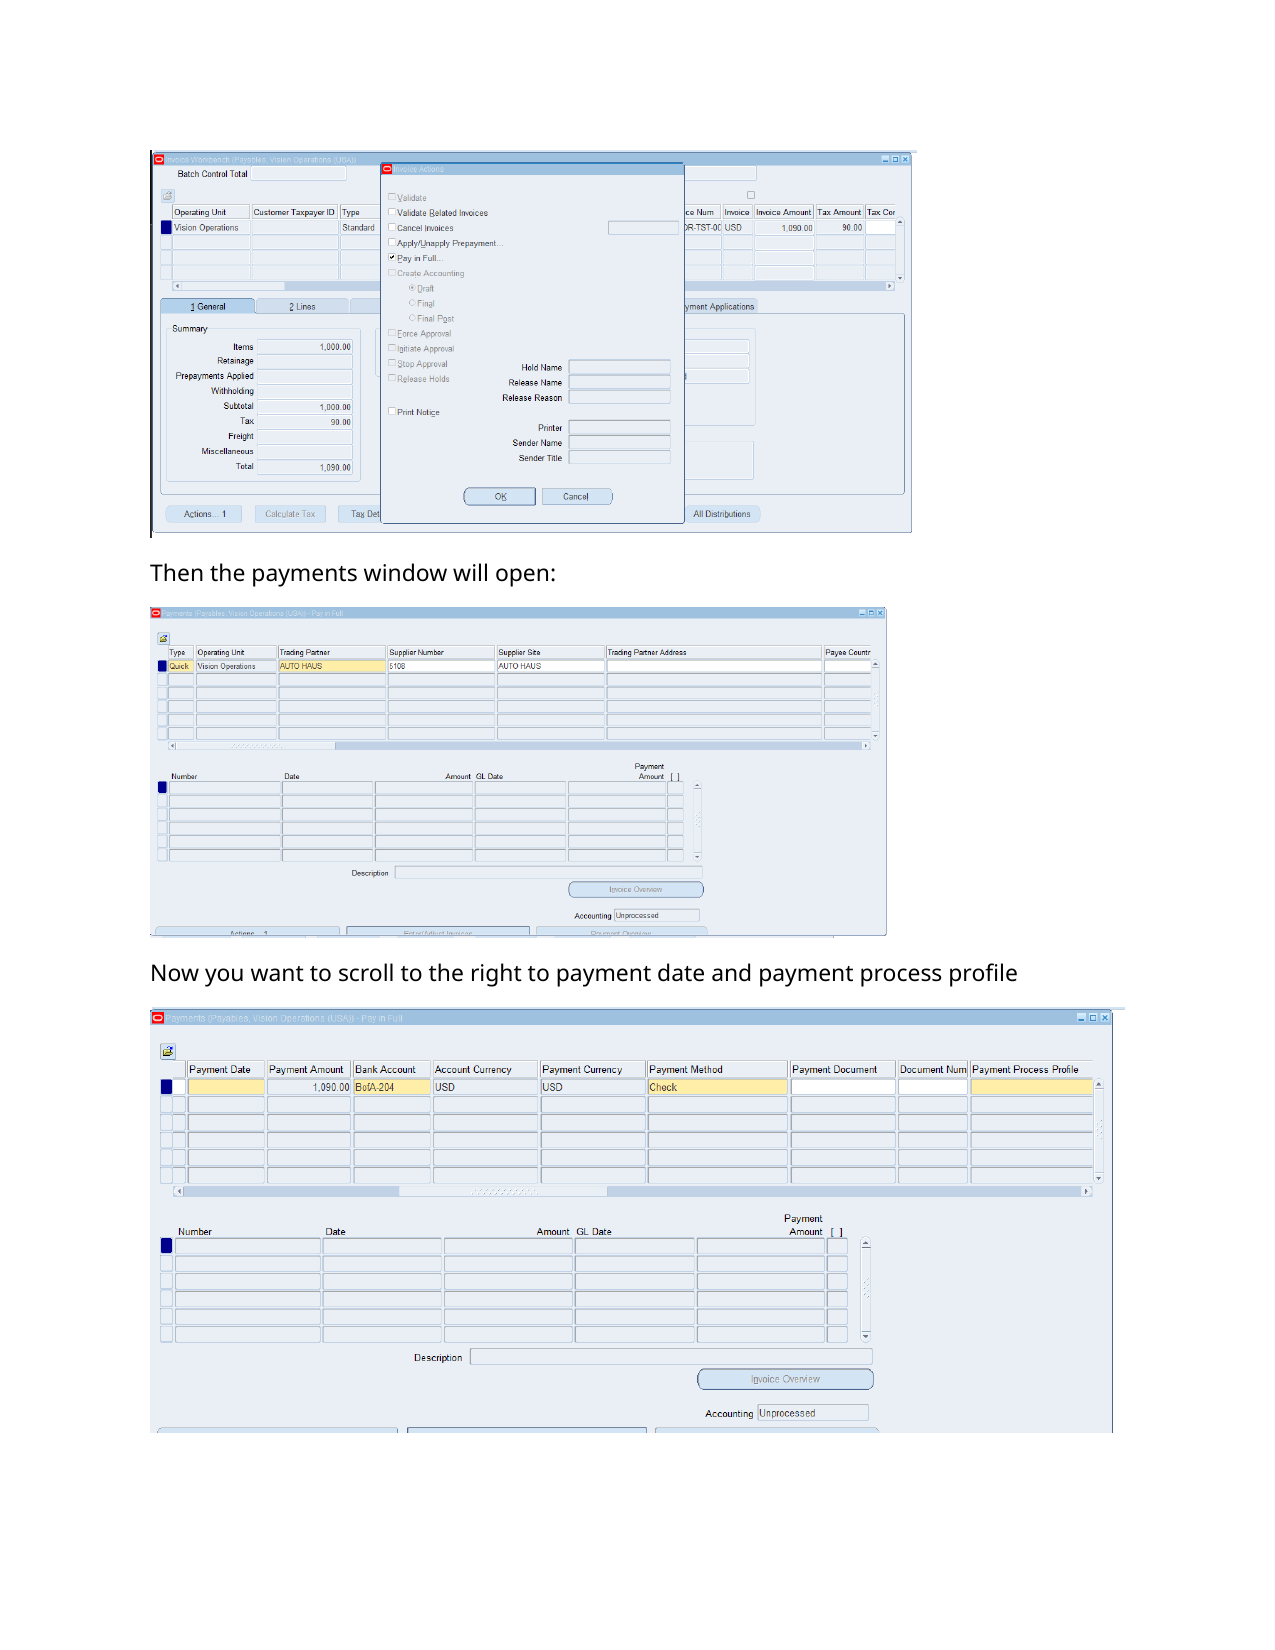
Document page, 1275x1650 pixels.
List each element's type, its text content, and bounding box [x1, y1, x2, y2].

picture [150, 1007, 1125, 1433]
text Now you want to scroll to the right to payment date and payment process profile [150, 957, 1125, 988]
picture [150, 607, 890, 938]
text Then the payments window will open: [150, 557, 1125, 588]
picture [150, 150, 917, 538]
